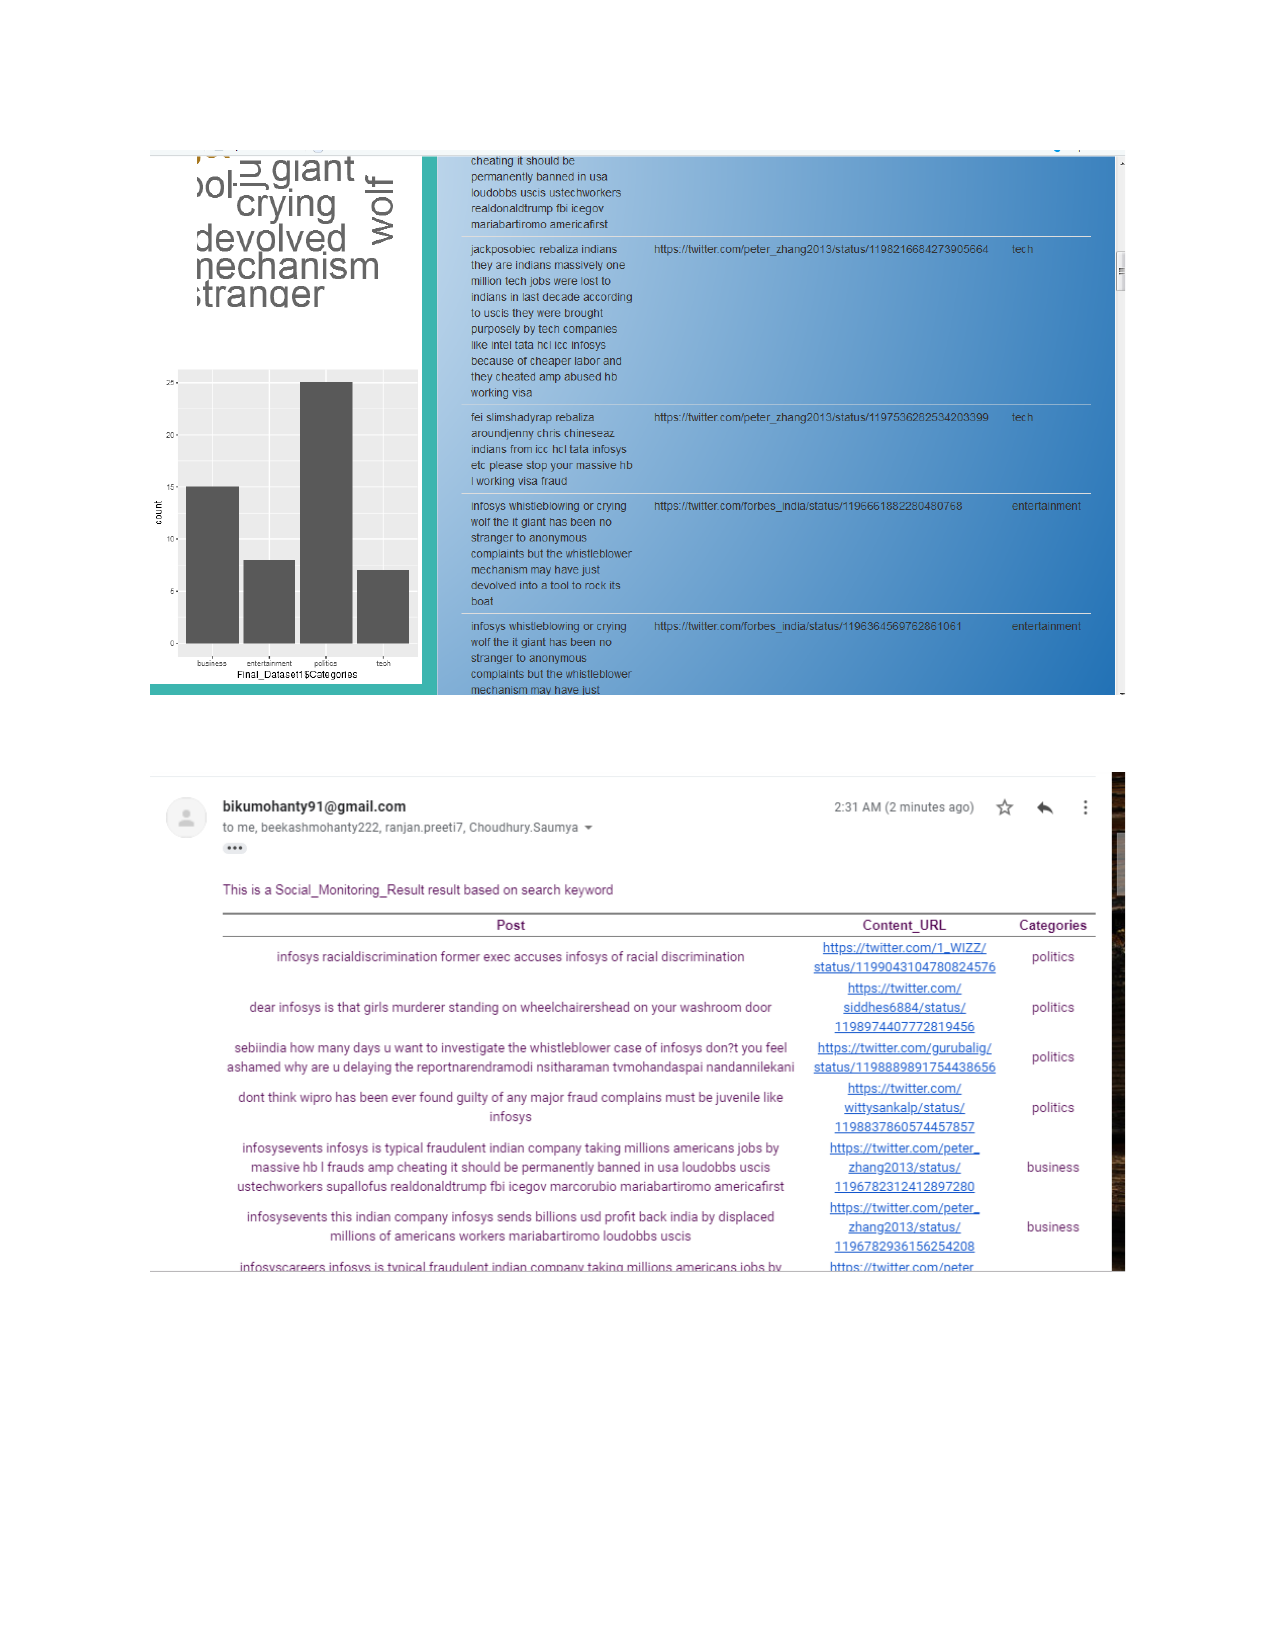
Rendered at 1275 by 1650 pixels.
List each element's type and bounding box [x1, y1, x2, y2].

picture [150, 772, 1125, 1276]
picture [150, 150, 1125, 695]
